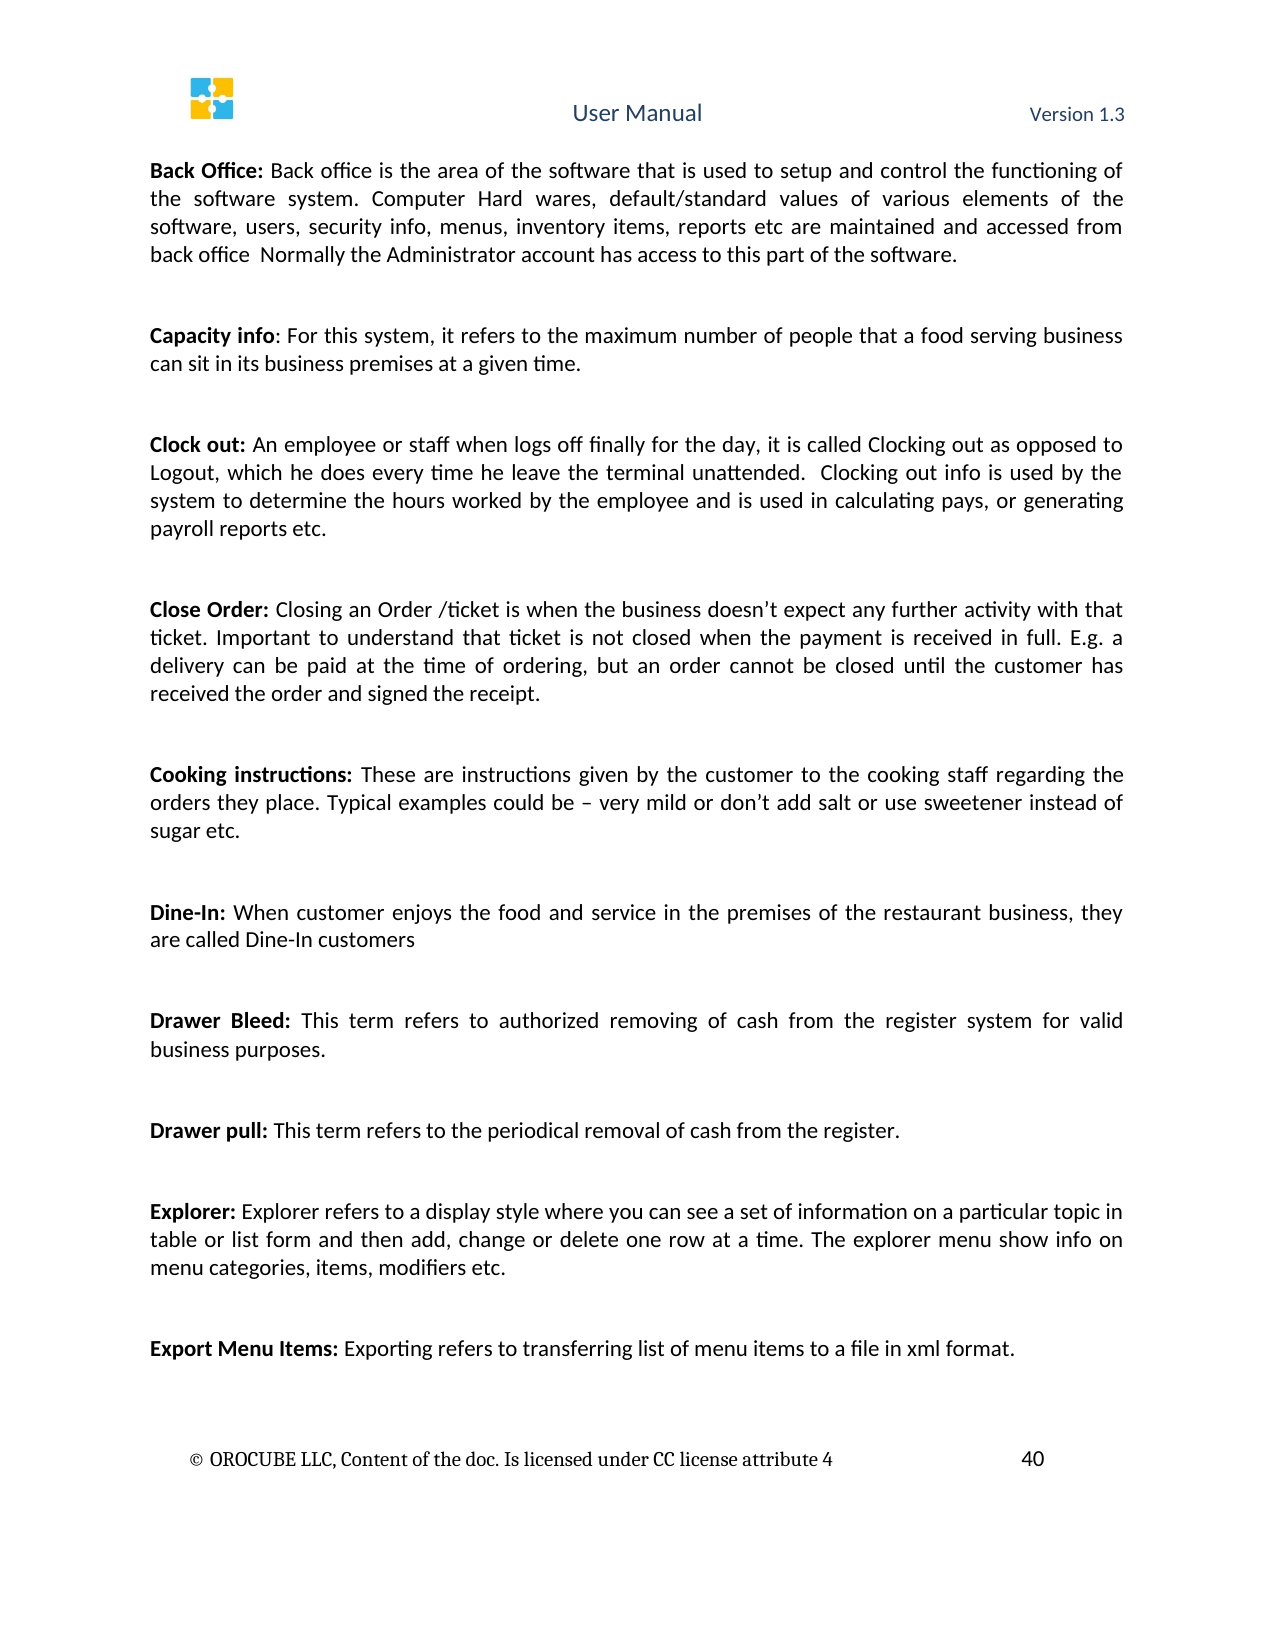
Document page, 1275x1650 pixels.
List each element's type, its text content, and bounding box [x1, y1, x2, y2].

text Capacity info: For this system, it refers to the maximum number of people that a food serving business can sit in its business premises at a given time. [150, 321, 1125, 377]
text Close Order: Closing an Order /ticket is when the business doesn’t expect any further activity with that ticket. Important to understand that ticket is not closed when the payment is received in full. E.g. a delivery can be paid at the time of ordering, but an order cannot be closed until the customer has received the order and signed the receipt. [150, 595, 1125, 707]
text Drawer Bleed: This term refers to authorized removing of cash from the register system for valid business purposes. [150, 1007, 1125, 1063]
text Back Office: Back office is the area of the software that is used to setup and control the functioning of the software system. Computer Hard wares, default/standard values of various elements of the software, users, security info, menus, inventory items, reports etc are maintained and accessed from back office Normally the Administrator account has access to this part of the software. [150, 156, 1125, 268]
text Dine-In: When customer enjoys the food and service in the premises of the restaurant business, they are called Dine-In customers [150, 898, 1125, 954]
text Drawer pull: This term refers to the periodical removal of cash from the register. [150, 1116, 1125, 1144]
text Clock out: An employee or staff when logs off finally for the day, it is called Clocking out as opposed to Logout, which he does every time he leave the terminal unattended. Clocking out info is used by the system to determine the hours worked by the employee and is used in calculating pays, or generating payroll reports etc. [150, 430, 1125, 542]
text Explorer: Explorer refers to a display style where you can see a set of information on a particular topic in table or list form and then add, change or delete one row at a time. The explorer menu show info on menu categories, items, modifiers etc. [150, 1197, 1125, 1281]
text Cooking instructions: These are instructions given by the customer to the cooking staff regarding the orders they place. Typical examples could be – very mild or don’t add salt or use sweetener instead of sugar etc. [150, 761, 1125, 844]
picture [187, 75, 236, 122]
text Export Menu Items: Exporting refers to transferring list of menu items to a file in xml format. [150, 1334, 1125, 1362]
